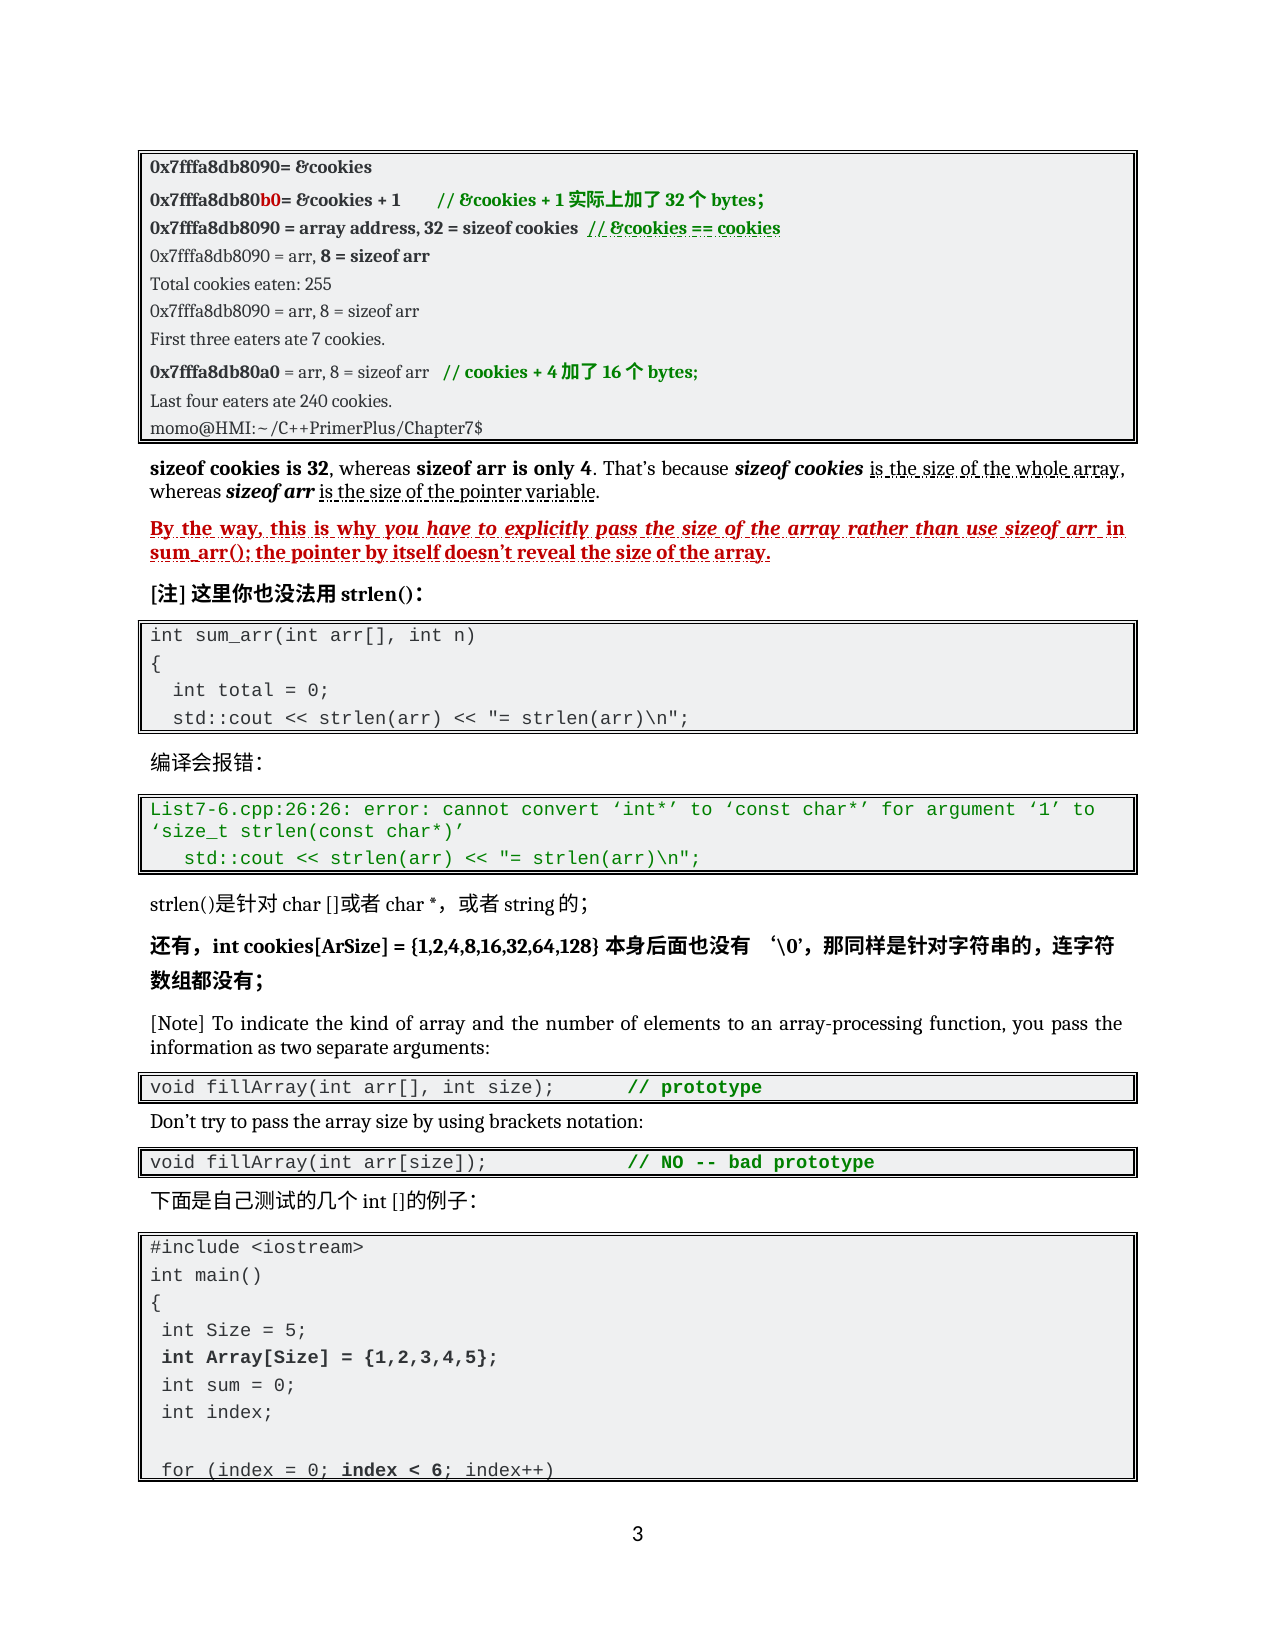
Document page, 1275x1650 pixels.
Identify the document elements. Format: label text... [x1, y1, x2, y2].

text std::cout << strlen(arr) << "= strlen(arr)\n"; [142, 702, 1133, 730]
text int sum = 0; [142, 1369, 1133, 1397]
text 0x7fffa8db80a0 = arr, 8 = sizeof arr // cookies + 4加了16个bytes; [142, 350, 1133, 384]
text 下面是自己测试的几个int []的例子： [150, 1185, 1125, 1215]
text int Array[Size] = {1,2,3,4,5}; [142, 1342, 1133, 1369]
text 还有，int cookies[ArSize] = {1,2,4,8,16,32,64,128} 本身后面也没有 ‘\0’，那同样是针对字符串的，连字符数组都没有； [150, 930, 1125, 994]
text [Note] To indicate the kind of array and the number of elements to an array-processing function, you pass the information as two separate arguments: [150, 1012, 1125, 1059]
text Total cookies eaten: 255 [142, 267, 1133, 295]
text int total = 0; [142, 675, 1133, 702]
text [注] 这里你也没法用strlen()： [150, 577, 1125, 607]
text int Size = 5; [142, 1314, 1133, 1342]
text { [142, 647, 1133, 675]
text 0x7fffa8db8090 = array address, 32 = sizeof cookies // &cookies == cookies [142, 211, 1133, 239]
text int index; [142, 1397, 1133, 1424]
text int sum_arr(int arr[], int n) [142, 624, 1133, 647]
text void fillArray(int arr[], int size); // prototype [142, 1076, 1133, 1100]
text First three eaters ate 7 cookies. [142, 322, 1133, 350]
text #include <iostream> [142, 1236, 1133, 1259]
text 0x7fffa8db8090 = arr, 8 = sizeof arr [142, 295, 1133, 322]
text for (index = 0; index < 6; index++) [142, 1454, 1133, 1478]
text Don’t try to pass the array size by using brackets notation: [150, 1110, 1125, 1134]
text strlen()是针对char []或者char *，或者string的； [150, 887, 1125, 917]
text By the way, this is why you have to explicitly pass the size of the array rather than use sizeof arr in sum_arr(); the pointer by itself doesn’t reveal the size of the array. [150, 517, 1125, 564]
text std::cout << strlen(arr) << "= strlen(arr)\n"; [142, 843, 1133, 870]
text 编译会报错： [150, 747, 1125, 777]
text sizeof cookies is 32, whereas sizeof arr is only 4. That’s because sizeof cookies is the size of the whole array, whereas sizeof arr is the size of the pointer variable. [150, 456, 1125, 504]
text Last four eaters ate 240 cookies. [142, 384, 1133, 412]
text 0x7fffa8db8090 = arr, 8 = sizeof arr [142, 239, 1133, 267]
text int main() [142, 1259, 1133, 1287]
text momo@HMI:~/C++PrimerPlus/Chapter7$ [142, 412, 1133, 439]
text 0x7fffa8db8090= &cookies [142, 154, 1133, 178]
text { [142, 1287, 1133, 1314]
text 0x7fffa8db80b0= &cookies + 1 // &cookies + 1实际上加了32个bytes； [142, 178, 1133, 211]
text List7-6.cpp:26:26: error: cannot convert ‘int*’ to ‘const char*’ for argument ‘1’ to ‘size_t strlen(const char*)’ [142, 798, 1133, 843]
